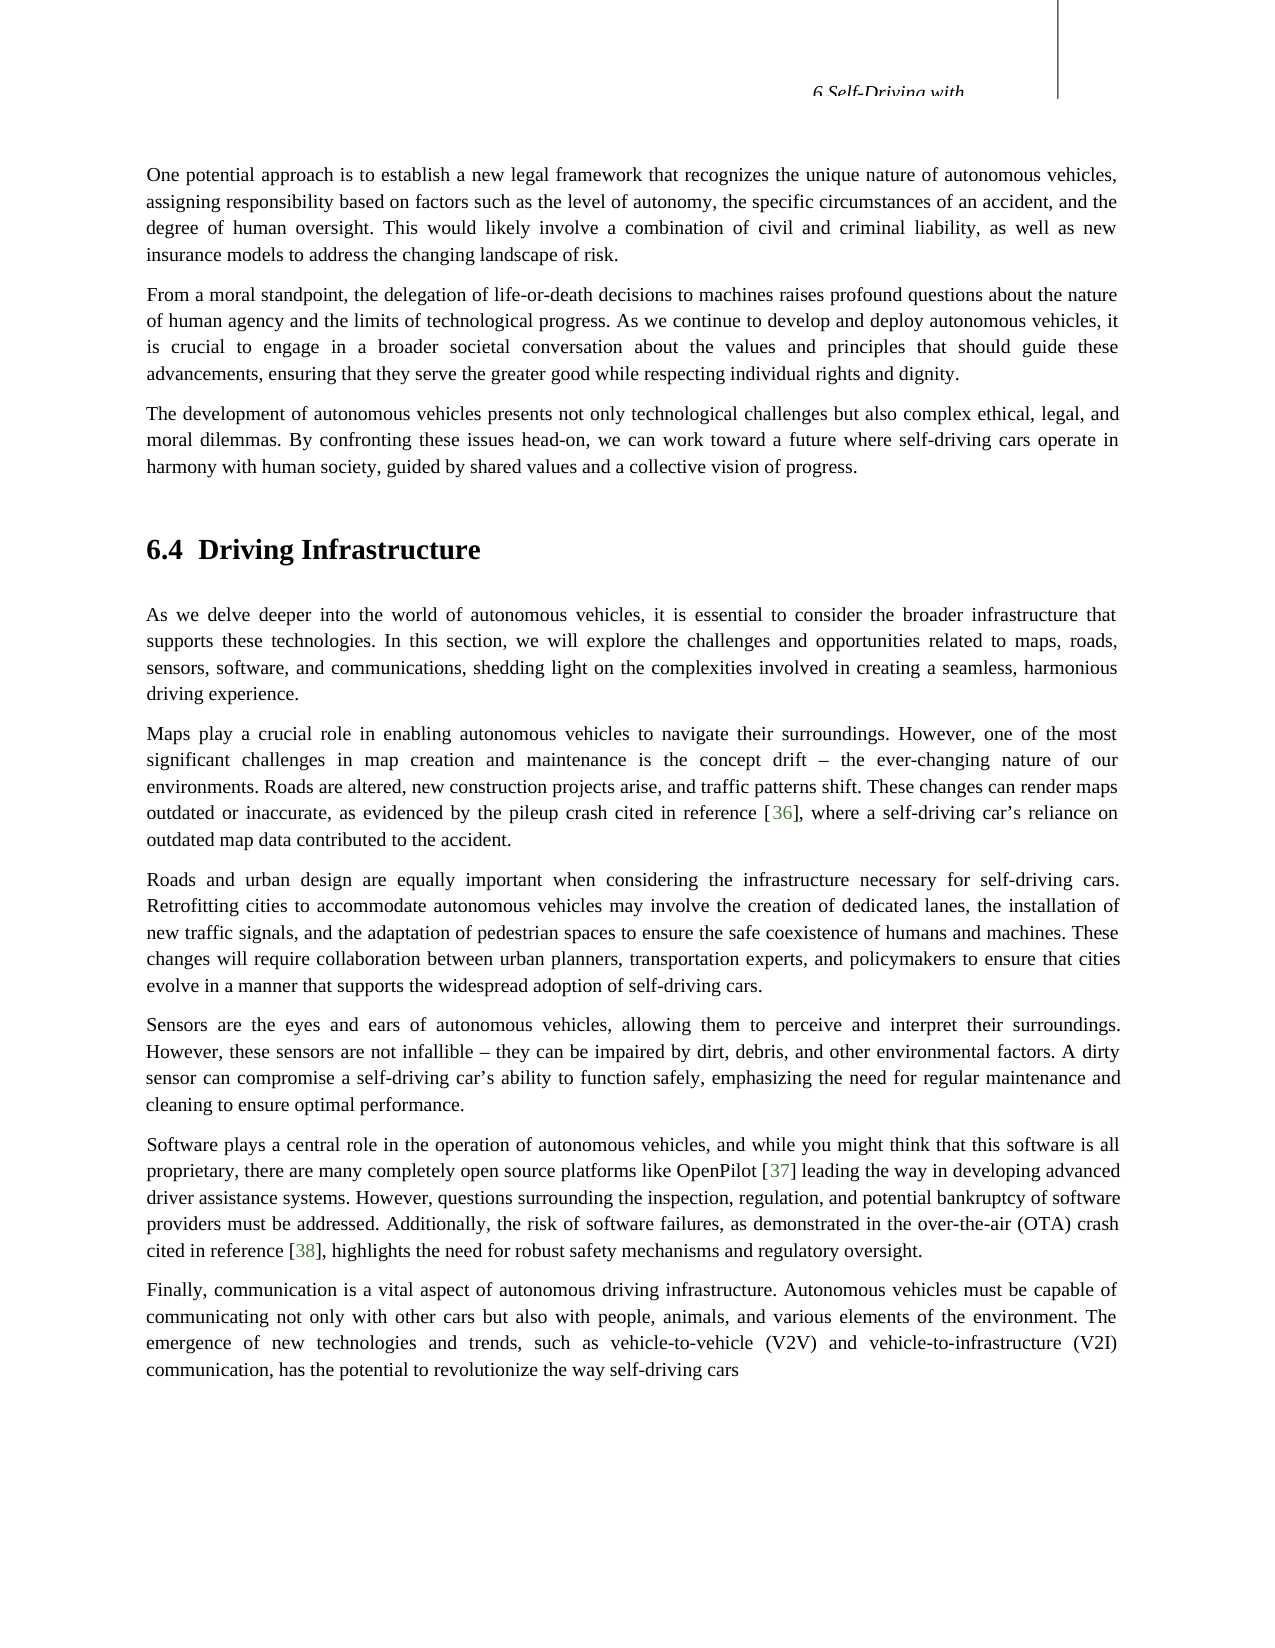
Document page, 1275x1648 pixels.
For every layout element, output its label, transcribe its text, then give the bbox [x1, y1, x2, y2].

text As we delve deeper into the world of autonomous vehicles, it is essential to consider the broader infrastructure that supports these technologies. In this section, we will explore the challenges and opportunities related to maps, roads, sensors, software, and communications, shedding light on the complexities involved in creating a seamless, harmonious driving experience. [146, 603, 1119, 705]
text Software plays a central role in the operation of autonomous vehicles, and while you might think that this software is all proprietary, there are many completely open source platforms like OpenPilot [37] leading the way in developing advanced driver assistance systems. However, questions surrounding the inspection, regulation, and potential bankruptcy of software providers must be addressed. Additionally, the risk of software failures, as demonstrated in the over-the-air (OTA) crash cited in reference [38], highlights the need for robust safety mechanisms and regulatory oversight. [146, 1133, 1121, 1261]
text Sensors are the eyes and ears of autonomous vehicles, allowing them to perceive and interpret their surroundings. However, these sensors are not infallible – they can be impaired by dirt, debris, and other environmental factors. A dirty sensor can compromise a self-driving car’s ability to function safely, emphasizing the need for regular maintenance and cleaning to ensure optimal performance. [146, 1013, 1122, 1116]
text Finally, communication is a vital aspect of autonomous driving infrastructure. Autonomous vehicles must be capable of communicating not only with other cars but also with people, animals, and various elements of the environment. The emergence of new technologies and trends, such as vehicle-to-vehicle (V2V) and vehicle-to-infrastructure (V2I) communication, has the potential to revolutionize the way self-driving cars [146, 1278, 1119, 1381]
text Roads and urban design are equally important when considering the infrastructure necessary for self-driving cars. Retrofitting cities to accommodate autonomous vehicles may involve the creation of dedicated lanes, the installation of new traffic signals, and the adaptation of pedestrian spaces to ensure the safe coexistence of humans and machines. These changes will require collaboration between urban planners, transportation experts, and policymakers to ensure that cities evolve in a manner that supports the widespread adoption of self-driving cars. [146, 868, 1121, 996]
text Maps play a crucial role in enabling autonomous vehicles to navigate their surroundings. However, one of the most significant challenges in map creation and maintenance is the concept drift – the ever-changing nature of our environments. Roads are altered, new construction projects arise, and traffic patterns shift. These changes can render maps outdated or inaccurate, as evidenced by the pileup crash cited in reference [36], where a self-driving car’s reliance on outdated map data contributed to the accident. [146, 722, 1119, 851]
text From a moral standpoint, the delegation of life-or-death decisions to machines raises profound questions about the nature of human agency and the limits of technological progress. As we continue to develop and deploy autonomous vehicles, it is crucial to engage in a broader societal conversation about the values and principles that should guide these advancements, ensuring that they serve the greater good while respecting individual rights and dignity. [146, 283, 1119, 385]
text One potential approach is to establish a new legal framework that recognizes the unique nature of autonomous vehicles, assigning responsibility based on factors such as the level of autonomy, the specific circumstances of an accident, and the degree of human oversight. This would likely involve a combination of civil and criminal liability, as well as new insurance models to address the changing landscape of risk. [146, 163, 1119, 266]
subtitle Driving Infrastructure [146, 532, 1144, 566]
text The development of autonomous vehicles presents not only technological challenges but also complex ethical, legal, and moral dilemmas. By confronting these issues head-on, we can work toward a future where self-driving cars operate in harmony with human society, guided by shared values and a collective vision of progress. [146, 402, 1121, 478]
